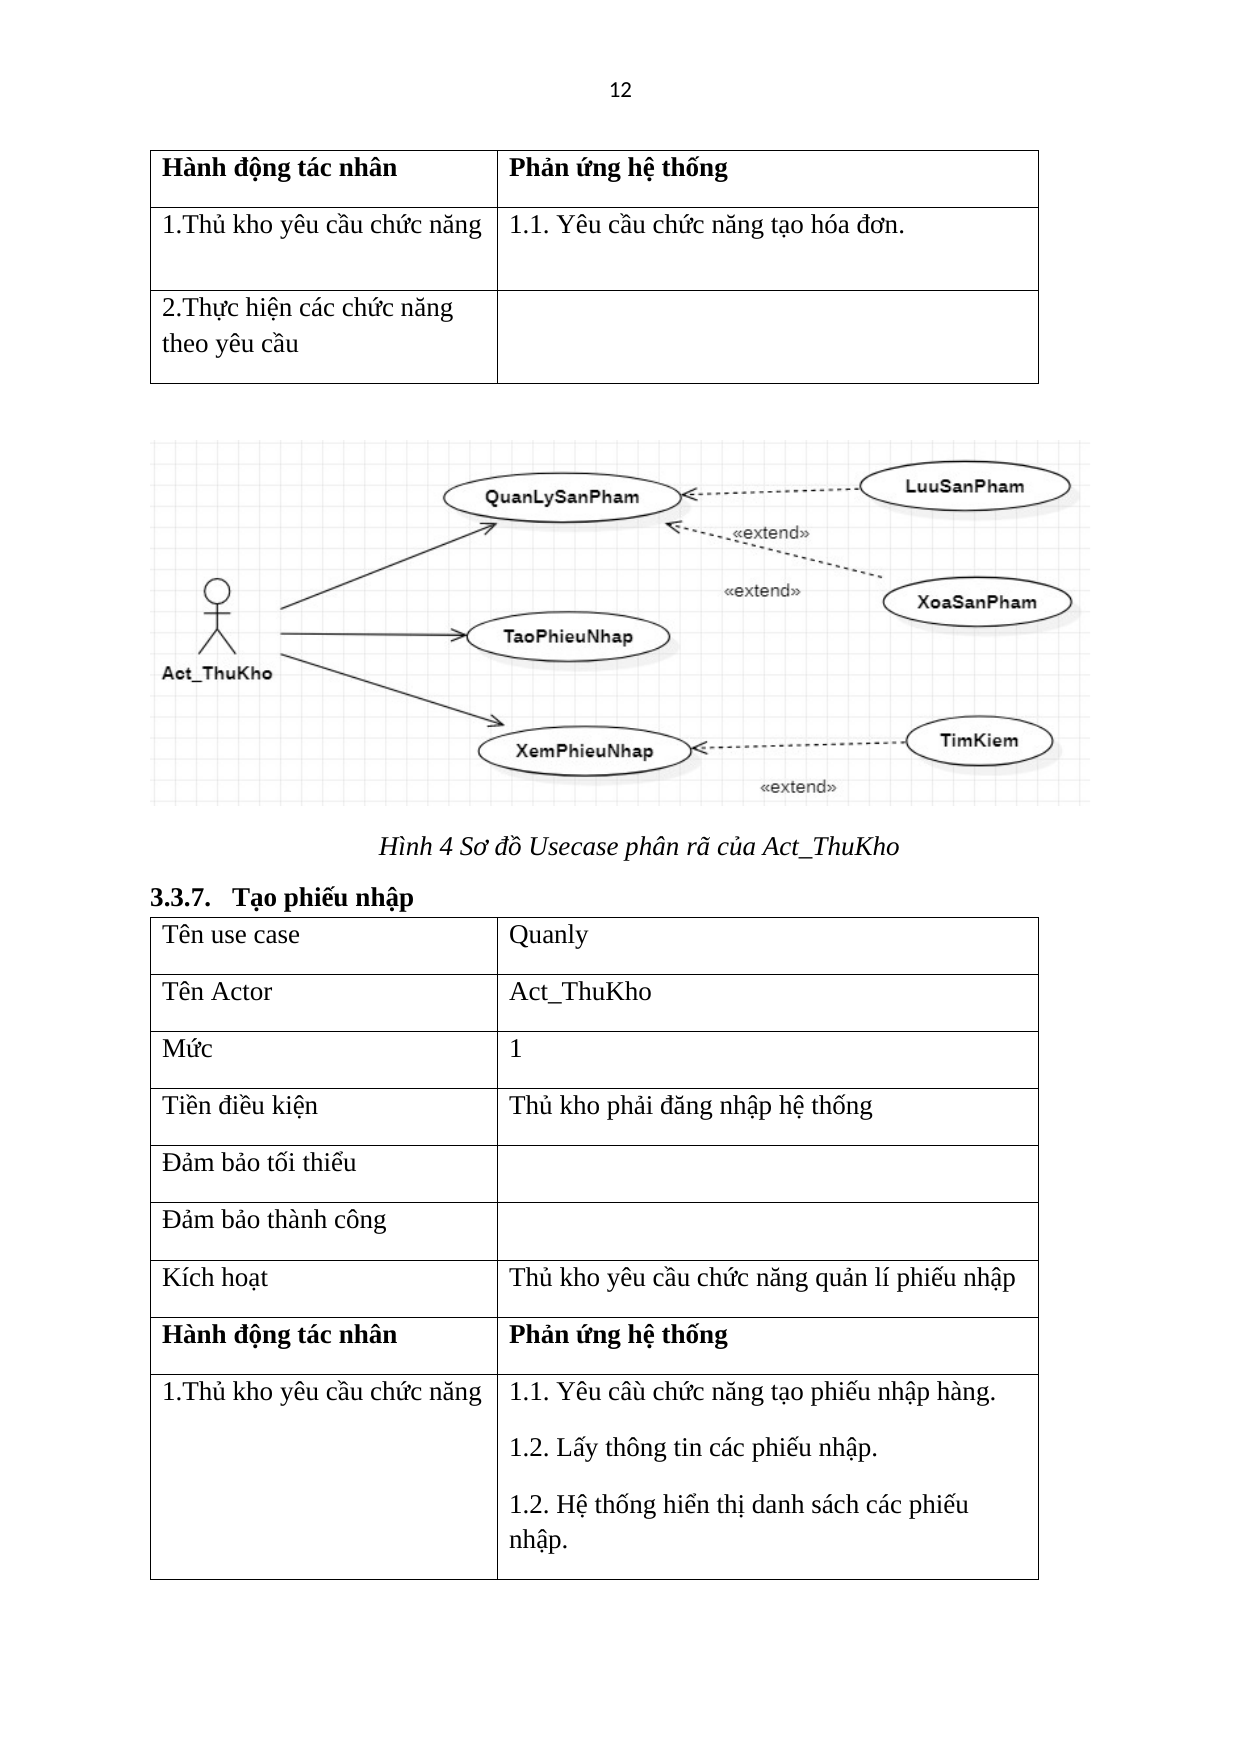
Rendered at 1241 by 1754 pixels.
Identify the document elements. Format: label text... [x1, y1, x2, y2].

table_cell Mức [151, 1032, 497, 1088]
table_cell Thủ kho phải đăng nhập hệ thống [498, 1089, 1038, 1144]
picture [150, 440, 1091, 806]
table_cell 1.Thủ kho yêu cầu chức năng [151, 1375, 497, 1579]
table_cell [498, 1146, 1038, 1202]
table_cell 1 [498, 1032, 1038, 1088]
table_cell [498, 1203, 1038, 1260]
table_cell Tên Actor [151, 975, 497, 1031]
table_cell Thủ kho yêu cầu chức năng quản lí phiếu nhập [498, 1261, 1038, 1317]
text Hình 4 Sơ đồ Usecase phân rã của Act_ThuKho [191, 831, 1090, 862]
table_cell Đảm bảo tối thiểu [151, 1146, 497, 1202]
table_cell Phản ứng hệ thống [498, 151, 1038, 207]
table_cell Phản ứng hệ thống [498, 1318, 1038, 1373]
table_cell 1.1. Yêu cầu chức năng tạo hóa đơn. [498, 208, 1038, 290]
table_header Tên use case [151, 918, 497, 974]
table_cell Hành động tác nhân [151, 151, 497, 207]
table_cell 1.Thủ kho yêu cầu chức năng [151, 208, 497, 290]
table_cell 2.Thực hiện các chức năng theo yêu cầu [151, 291, 497, 383]
table_cell Kích hoạt [151, 1261, 497, 1317]
table_cell [498, 291, 1038, 383]
subtitle Tạo phiếu nhập [150, 881, 1090, 912]
table_cell 1.1. Yêu câù chức năng tạo phiếu nhập hàng. 1.2. Lấy thông tin các phiếu nhập. 1.2. Hệ thống hiển thị danh sách các phiếu nhập. [498, 1375, 1038, 1579]
table_cell Tiền điều kiện [151, 1089, 497, 1144]
table_cell Hành động tác nhân [151, 1318, 497, 1373]
table_cell Đảm bảo thành công [151, 1203, 497, 1260]
table_header Quanly [498, 918, 1038, 974]
table_cell Act_ThuKho [498, 975, 1038, 1031]
